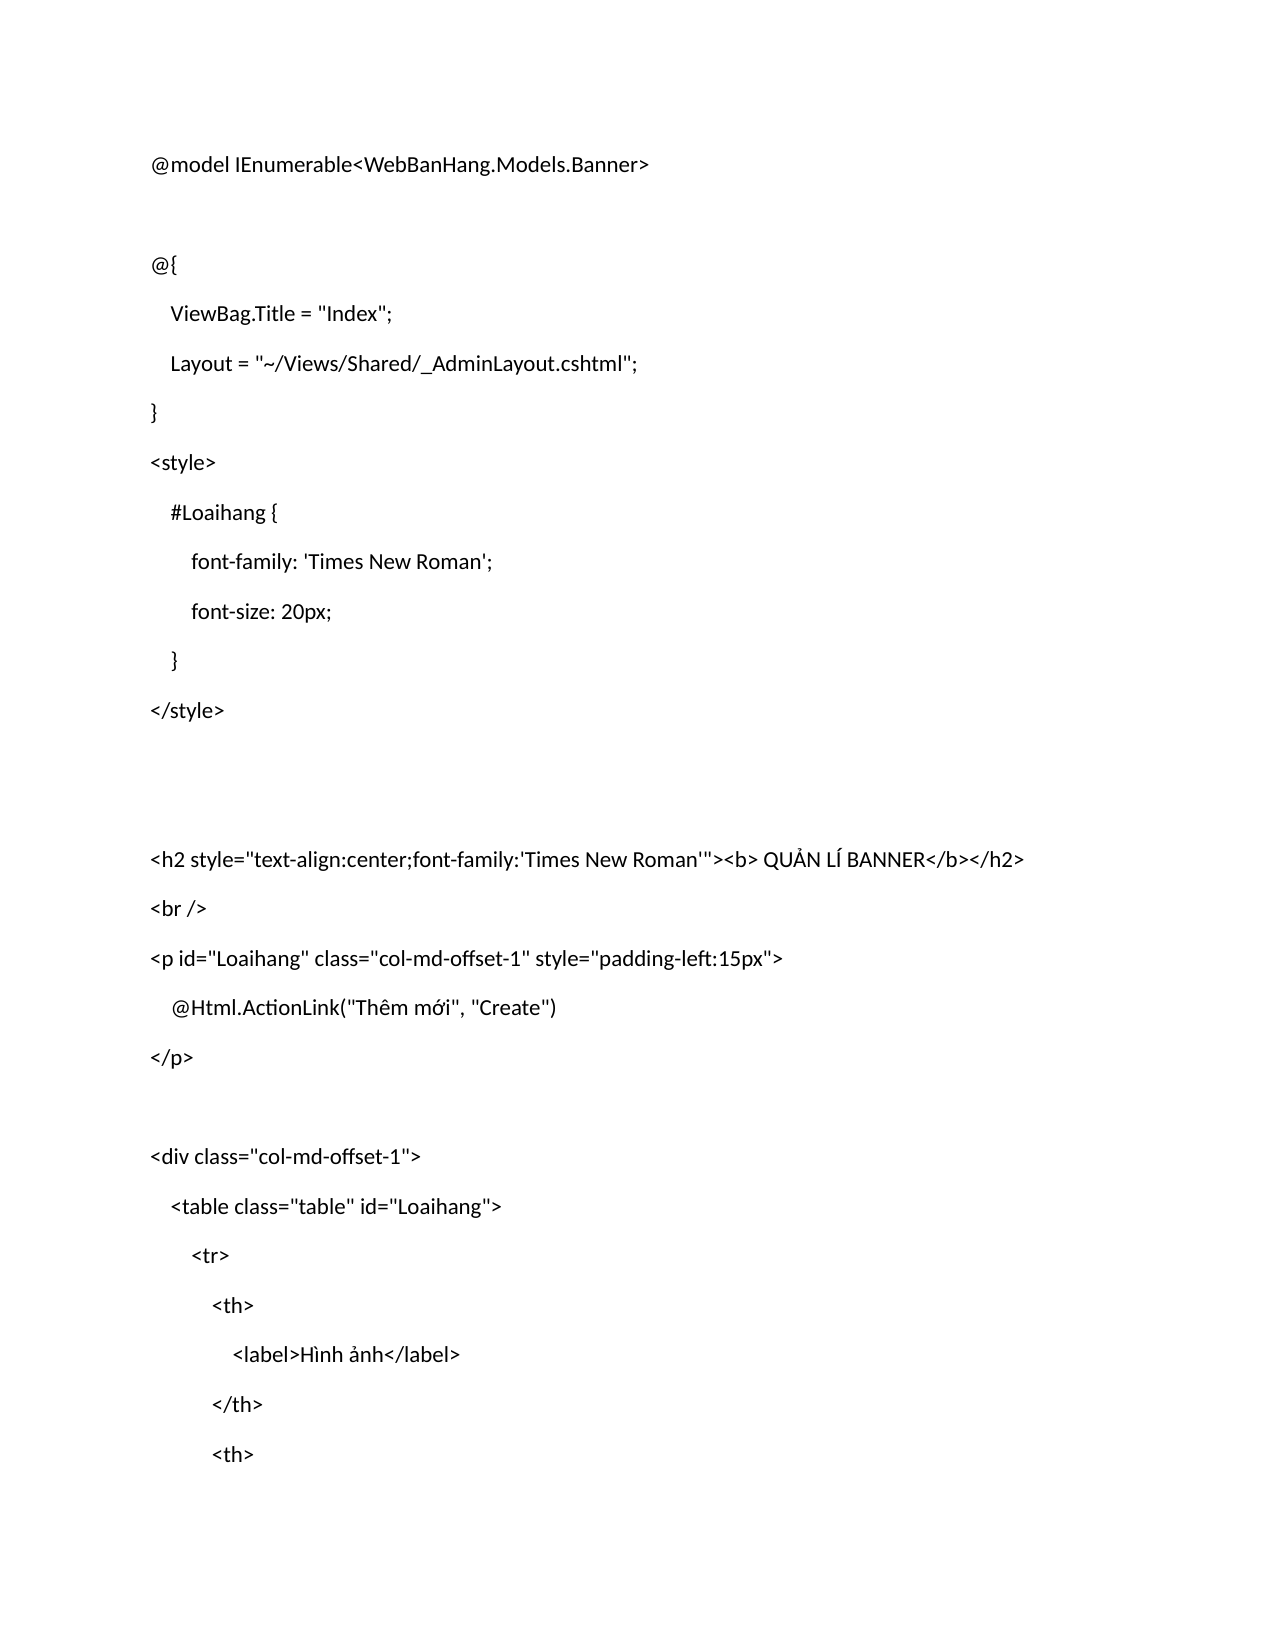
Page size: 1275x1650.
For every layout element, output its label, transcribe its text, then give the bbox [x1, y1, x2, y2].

text #Loaihang { [150, 497, 1125, 526]
text <style> [150, 447, 1125, 476]
text <br /> [150, 894, 1125, 922]
text @model IEnumerable<WebBanHang.Models.Banner> [150, 150, 1125, 179]
text <th> [150, 1290, 1125, 1319]
text </th> [150, 1389, 1125, 1418]
text </p> [150, 1042, 1125, 1071]
text @Html.ActionLink("Thêm mới", "Create") [150, 993, 1125, 1022]
text <tr> [150, 1241, 1125, 1269]
text <p id="Loaihang" class="col-md-offset-1" style="padding-left:15px"> [150, 943, 1125, 972]
text @{ [150, 249, 1125, 278]
text } [150, 646, 1125, 674]
text font-size: 20px; [150, 596, 1125, 625]
text <h2 style="text-align:center;font-family:'Times New Roman'"><b> QUẢN LÍ BANNER</b></h2> [150, 844, 1125, 873]
text <label>Hình ảnh</label> [150, 1340, 1125, 1369]
text <th> [150, 1439, 1125, 1468]
text </style> [150, 695, 1125, 724]
text } [150, 398, 1125, 427]
text ViewBag.Title = "Index"; [150, 299, 1125, 327]
text <div class="col-md-offset-1"> [150, 1142, 1125, 1170]
text Layout = "~/Views/Shared/_AdminLayout.cshtml"; [150, 348, 1125, 377]
text font-family: 'Times New Roman'; [150, 547, 1125, 575]
text <table class="table" id="Loaihang"> [150, 1191, 1125, 1220]
